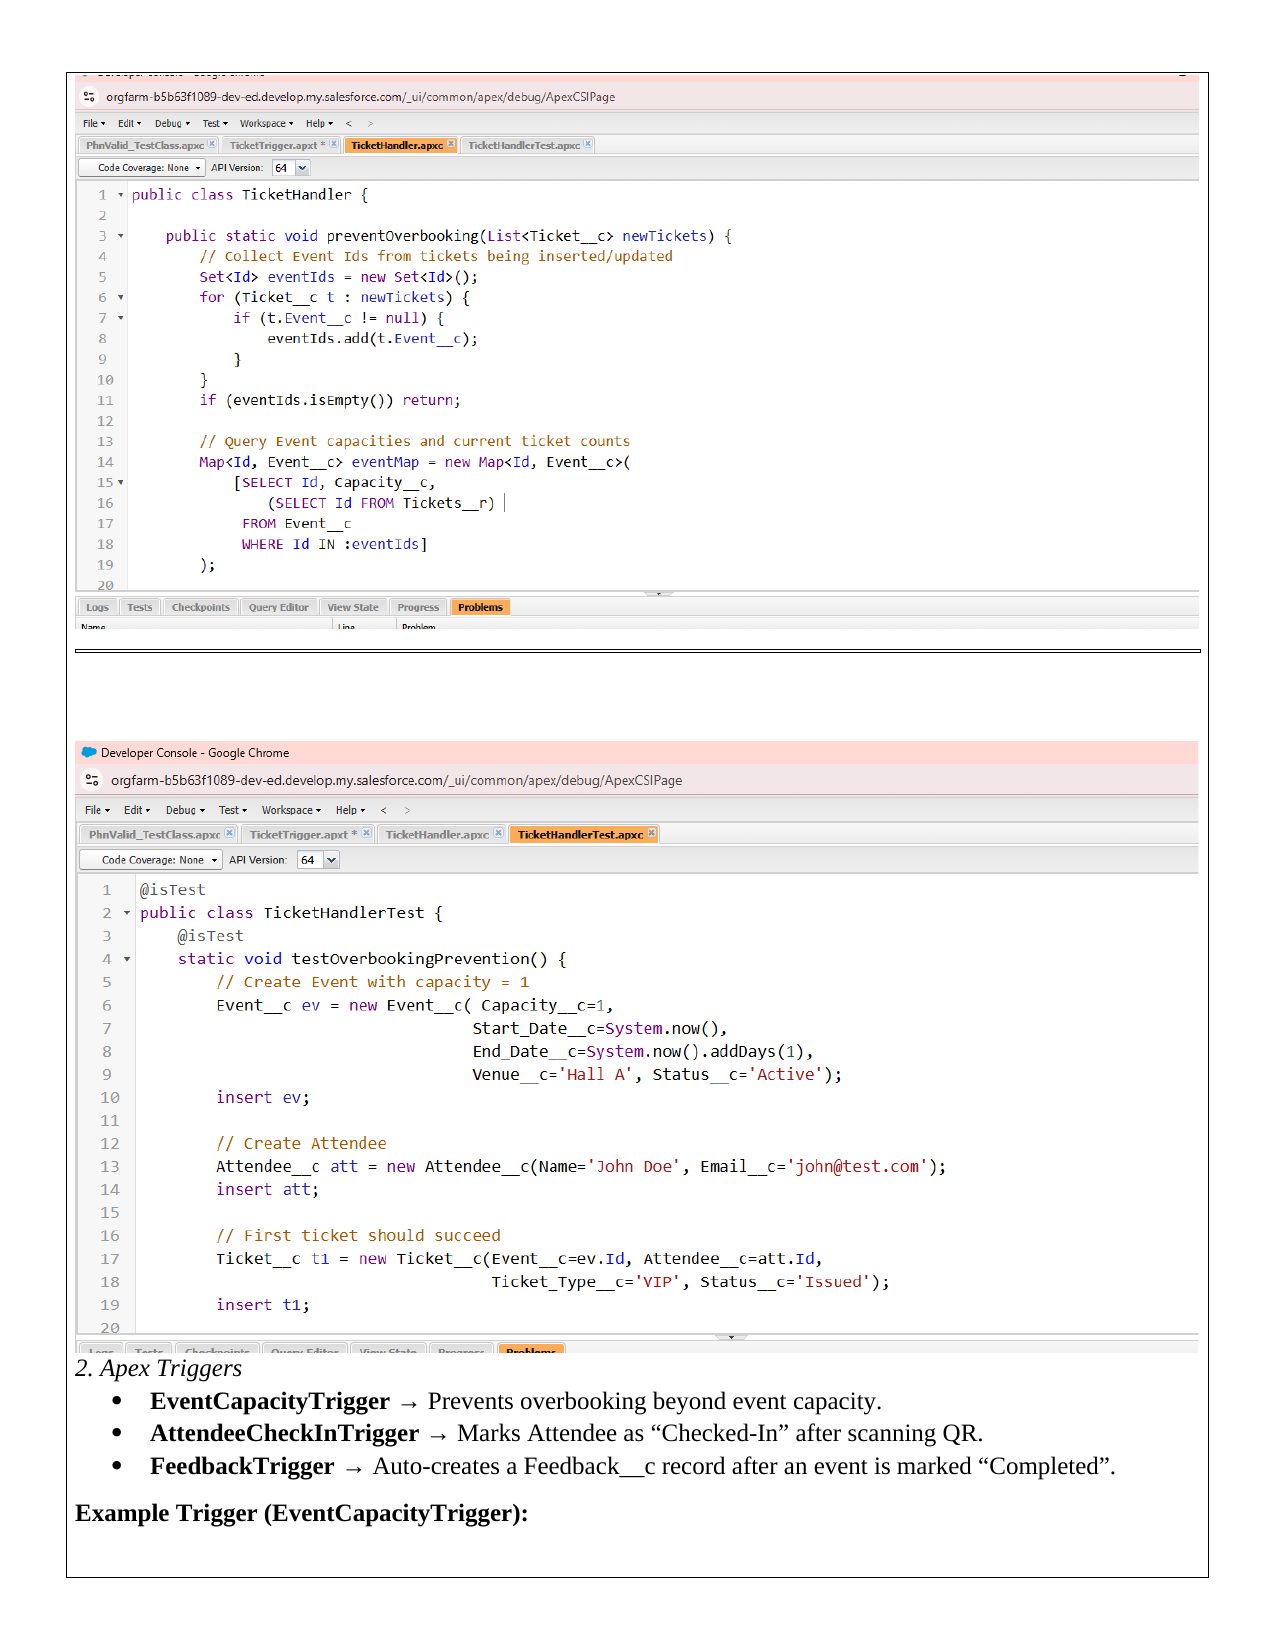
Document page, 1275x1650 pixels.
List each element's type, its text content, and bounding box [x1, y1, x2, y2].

list AttendeeCheckInTrigger → Marks Attendee as “Checked-In” after scanning QR. [112, 1418, 1200, 1447]
text Example Trigger (EventCapacityTrigger): [75, 1498, 1200, 1527]
picture [75, 741, 1199, 1353]
list EventCapacityTrigger → Prevents overbooking beyond event capacity. [112, 1386, 1200, 1414]
list FeedbackTrigger → Auto-creates a Feedback__c record after an event is marked “Completed”. [112, 1451, 1200, 1479]
picture [75, 75, 1199, 629]
